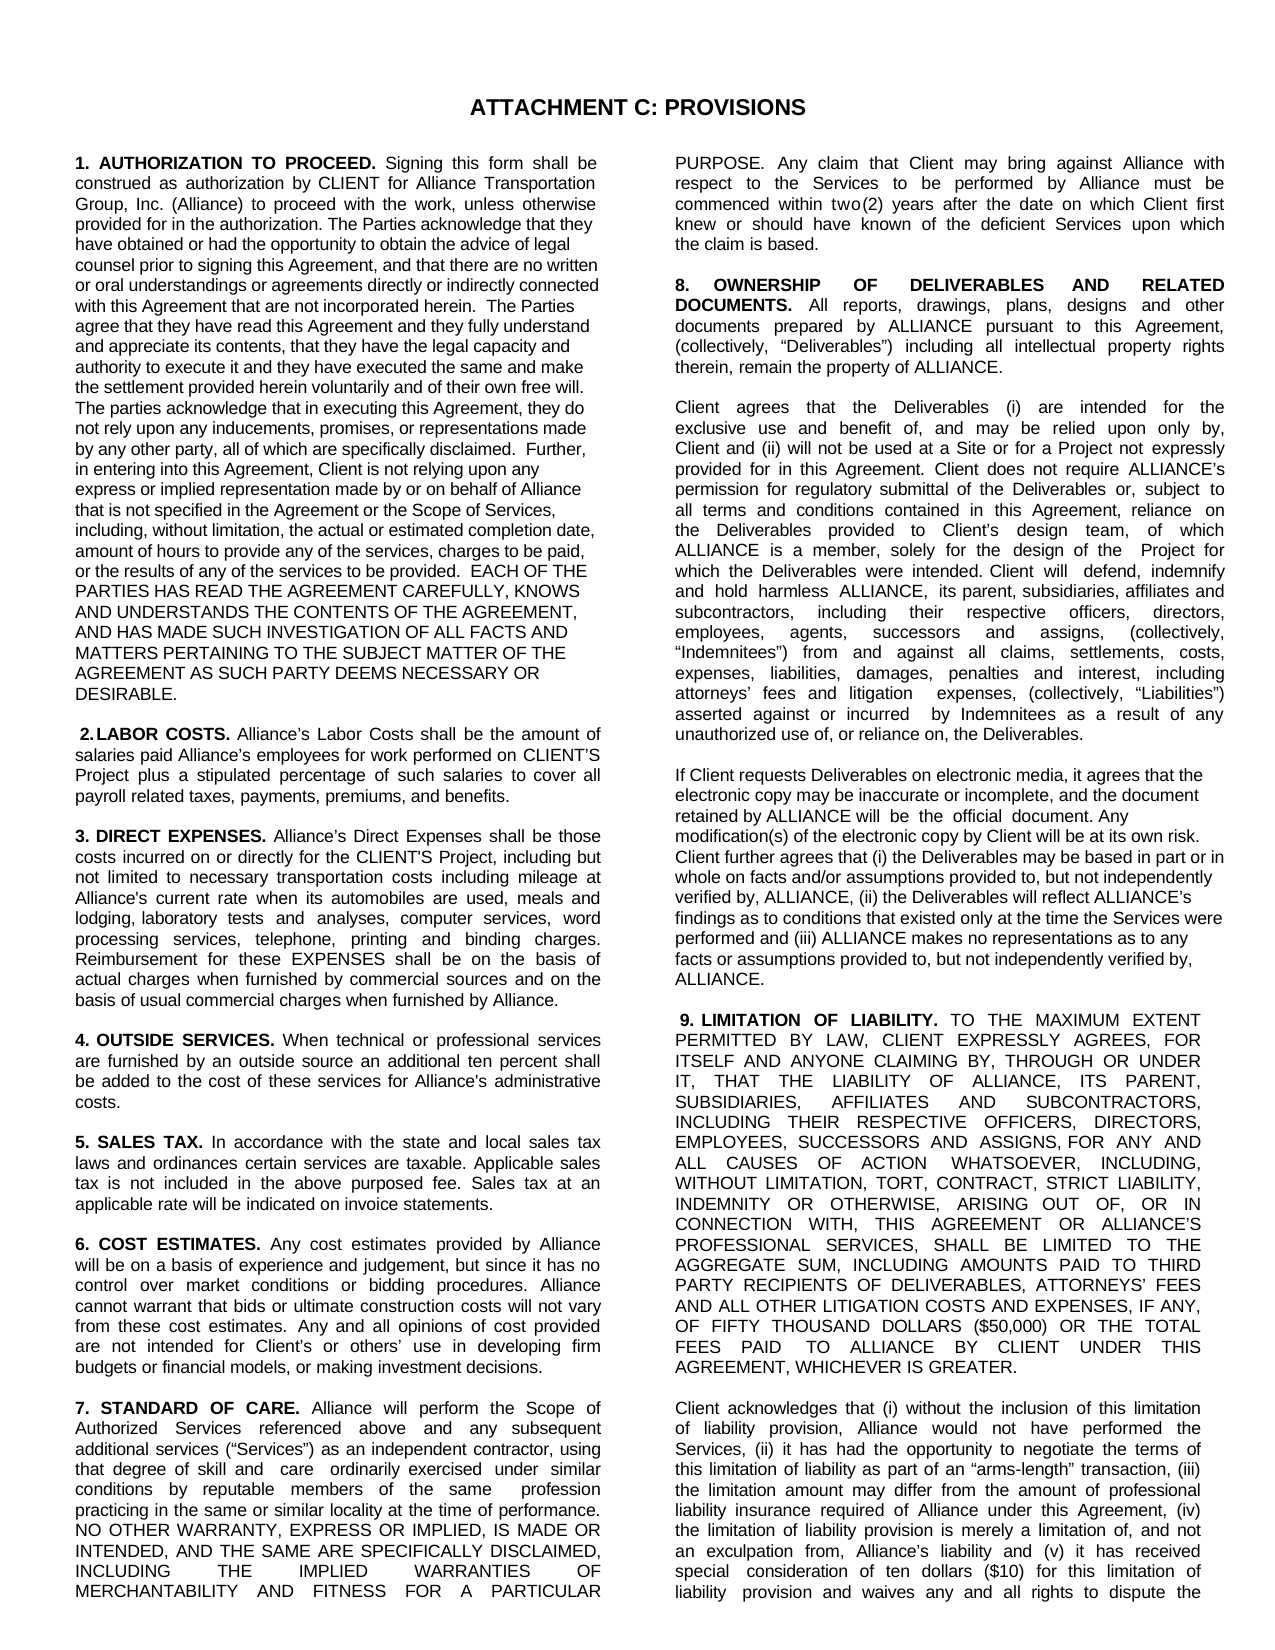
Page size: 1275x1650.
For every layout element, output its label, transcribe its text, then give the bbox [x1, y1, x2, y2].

text Client agrees that the Deliverables (i) are intended for the exclusive use and benefit of, and may be relied upon only by, Client and (ii) will not be used at a Site or for a Project not expressly provided for in this Agreement. Client does not require ALLIANCE’s permission for regulatory submittal of the Deliverables or, subject to all terms and conditions contained in this Agreement, reliance on the Deliverables provided to Client’s design team, of which ALLIANCE is a member, solely for the design of the Project for which the Deliverables were intended. Client will defend, indemnify and hold harmless ALLIANCE, its parent, subsidiaries, affiliates and subcontractors, including their respective officers, directors, employees, agents, successors and assigns, (collectively, “Indemnitees”) from and against all claims, settlements, costs, expenses, liabilities, damages, penalties and interest, including attorneys’ fees and litigation expenses, (collectively, “Liabilities”) asserted against or incurred by Indemnitees as a result of any unauthorized use of, or reliance on, the Deliverables. [675, 397, 1225, 744]
text Client further agrees that (i) the Deliverables may be based in part or in whole on facts and/or assumptions provided to, but not independently verified by, ALLIANCE, (ii) the Deliverables will reflect ALLIANCE’s findings as to conditions that existed only at the time the Services were performed and (iii) ALLIANCE makes no representations as to any facts or assumptions provided to, but not independently verified by, ALLIANCE. [675, 846, 1225, 989]
list DIRECT EXPENSES. Alliance’s Direct Expenses shall be those costs incurred on or directly for the CLIENT'S Project, including but not limited to necessary transportation costs including mileage at Alliance's current rate when its automobiles are used, meals and lodging, laboratory tests and analyses, computer services, word processing services, telephone, printing and binding charges. Reimbursement for these EXPENSES shall be on the basis of actual charges when furnished by commercial sources and on the basis of usual commercial charges when furnished by Alliance. [75, 826, 601, 1010]
text If Client requests Deliverables on electronic media, it agrees that the electronic copy may be inaccurate or incomplete, and the document retained by ALLIANCE will be the official document. Any modification(s) of the electronic copy by Client will be at its own risk. [675, 765, 1225, 846]
list OUTSIDE SERVICES. When technical or professional services are furnished by an outside source an additional ten percent shall be added to the cost of these services for Alliance's administrative costs. [75, 1030, 601, 1112]
list SALES TAX. In accordance with the state and local sales tax laws and ordinances certain services are taxable. Applicable sales tax is not included in the above purposed fee. Sales tax at an applicable rate will be indicated on invoice statements. [75, 1132, 601, 1214]
text PROVISIONS [64, 93, 1211, 120]
list STANDARD OF CARE. Alliance will perform the Scope of Authorized Services referenced above and any subsequent additional services (“Services”) as an independent contractor, using that degree of skill and care ordinarily exercised under similar conditions by reputable members of the same profession practicing in the same or similar locality at the time of performance. NO OTHER WARRANTY, EXPRESS OR IMPLIED, IS MADE OR INTENDED, AND THE SAME ARE SPECIFICALLY DISCLAIMED, INCLUDING THE IMPLIED WARRANTIES OF MERCHANTABILITY AND FITNESS FOR A PARTICULAR PURPOSE. Any claim that Client may bring against Alliance with respect to the Services to be performed by Alliance must be commenced within () year after the date on which Client first knew or should have known of the deficient Services upon which the claim is based. [675, 152, 1225, 254]
list LIMITATION OF LIABILITY. TO THE MAXIMUM EXTENT PERMITTED BY LAW, CLIENT EXPRESSLY AGREES, FOR ITSELF AND ANYONE CLAIMING BY, THROUGH OR UNDER IT, THAT THE LIABILITY OF ALLIANCE, ITS PARENT, SUBSIDIARIES, AFFILIATES AND SUBCONTRACTORS, INCLUDING THEIR RESPECTIVE OFFICERS, DIRECTORS, EMPLOYEES, SUCCESSORS AND ASSIGNS, FOR ANY AND ALL CAUSES OF ACTION WHATSOEVER, INCLUDING, WITHOUT LIMITATION, TORT, CONTRACT, STRICT LIABILITY, INDEMNITY OR OTHERWISE, ARISING OUT OF, OR IN CONNECTION WITH, THIS AGREEMENT OR ALLIANCE’S PROFESSIONAL SERVICES, SHALL BE LIMITED TO THE AGGREGATE SUM, INCLUDING AMOUNTS PAID TO THIRD PARTY RECIPIENTS OF DELIVERABLES, ATTORNEYS’ FEES AND ALL OTHER LITIGATION COSTS AND EXPENSES, IF ANY, OF FIFTY THOUSAND DOLLARS ($50,000) OR THE TOTAL FEES PAID TO ALLIANCE BY CLIENT UNDER THIS AGREEMENT, WHICHEVER IS GREATER. [675, 1010, 1201, 1377]
list AUTHORIZATION TO PROCEED. Signing this form shall be construed as authorization by CLIENT for Alliance Transportation Group, Inc. (Alliance) to proceed with the work, unless otherwise provided for in the authorization. The Parties acknowledge that they have obtained or had the opportunity to obtain the advice of legal counsel prior to signing this Agreement, and that there are no written or oral understandings or agreements directly or indirectly connected with this Agreement that are not incorporated herein. The Parties agree that they have read this Agreement and they fully understand and appreciate its contents, that they have the legal capacity and authority to execute it and they have executed the same and make the settlement provided herein voluntarily and of their own free will. The parties acknowledge that in executing this Agreement, they do not rely upon any inducements, promises, or representations made by any other party, all of which are specifically disclaimed. Further, in entering into this Agreement, Client is not relying upon any express or implied representation made by or on behalf of Alliance that is not specified in the Agreement or the Scope of Services, including, without limitation, the actual or estimated completion date, amount of hours to provide any of the services, charges to be paid, or the results of any of the services to be provided. EACH OF THE PARTIES HAS READ THE AGREEMENT CAREFULLY, KNOWS AND UNDERSTANDS THE CONTENTS OF THE AGREEMENT, AND HAS MADE SUCH INVESTIGATION OF ALL FACTS AND MATTERS PERTAINING TO THE SUBJECT MATTER OF THE AGREEMENT AS SUCH PARTY DEEMS NECESSARY OR DESIRABLE. [75, 152, 601, 704]
list LABOR COSTS. Alliance’s Labor Costs shall be the amount of salaries paid Alliance’s employees for work performed on CLIENT’S Project plus a stipulated percentage of such salaries to cover all payroll related taxes, payments, premiums, and benefits. [75, 724, 601, 806]
list COST ESTIMATES. Any cost estimates provided by Alliance will be on a basis of experience and judgement, but since it has no control over market conditions or bidding procedures. Alliance cannot warrant that bids or ultimate construction costs will not vary from these cost estimates. Any and all opinions of cost provided are not intended for Client’s or others’ use in developing firm budgets or financial models, or making investment decisions. [75, 1234, 601, 1377]
list STANDARD OF CARE. Alliance will perform the Scope of Authorized Services referenced above and any subsequent additional services (“Services”) as an independent contractor, using that degree of skill and care ordinarily exercised under similar conditions by reputable members of the same profession practicing in the same or similar locality at the time of performance. NO OTHER WARRANTY, EXPRESS OR IMPLIED, IS MADE OR INTENDED, AND THE SAME ARE SPECIFICALLY DISCLAIMED, INCLUDING THE IMPLIED WARRANTIES OF MERCHANTABILITY AND FITNESS FOR A PARTICULAR PURPOSE. Any claim that Client may bring against Alliance with respect to the Services to be performed by Alliance must be commenced within () year after the date on which Client first knew or should have known of the deficient Services upon which the claim is based. [75, 1397, 601, 1602]
list OWNERSHIP OF DELIVERABLES AND RELATED DOCUMENTS. All reports, drawings, plans, designs and other documents prepared by ALLIANCE pursuant to this Agreement, (collectively, “Deliverables”) including all intellectual property rights therein, remain the property of ALLIANCE. [675, 275, 1225, 377]
